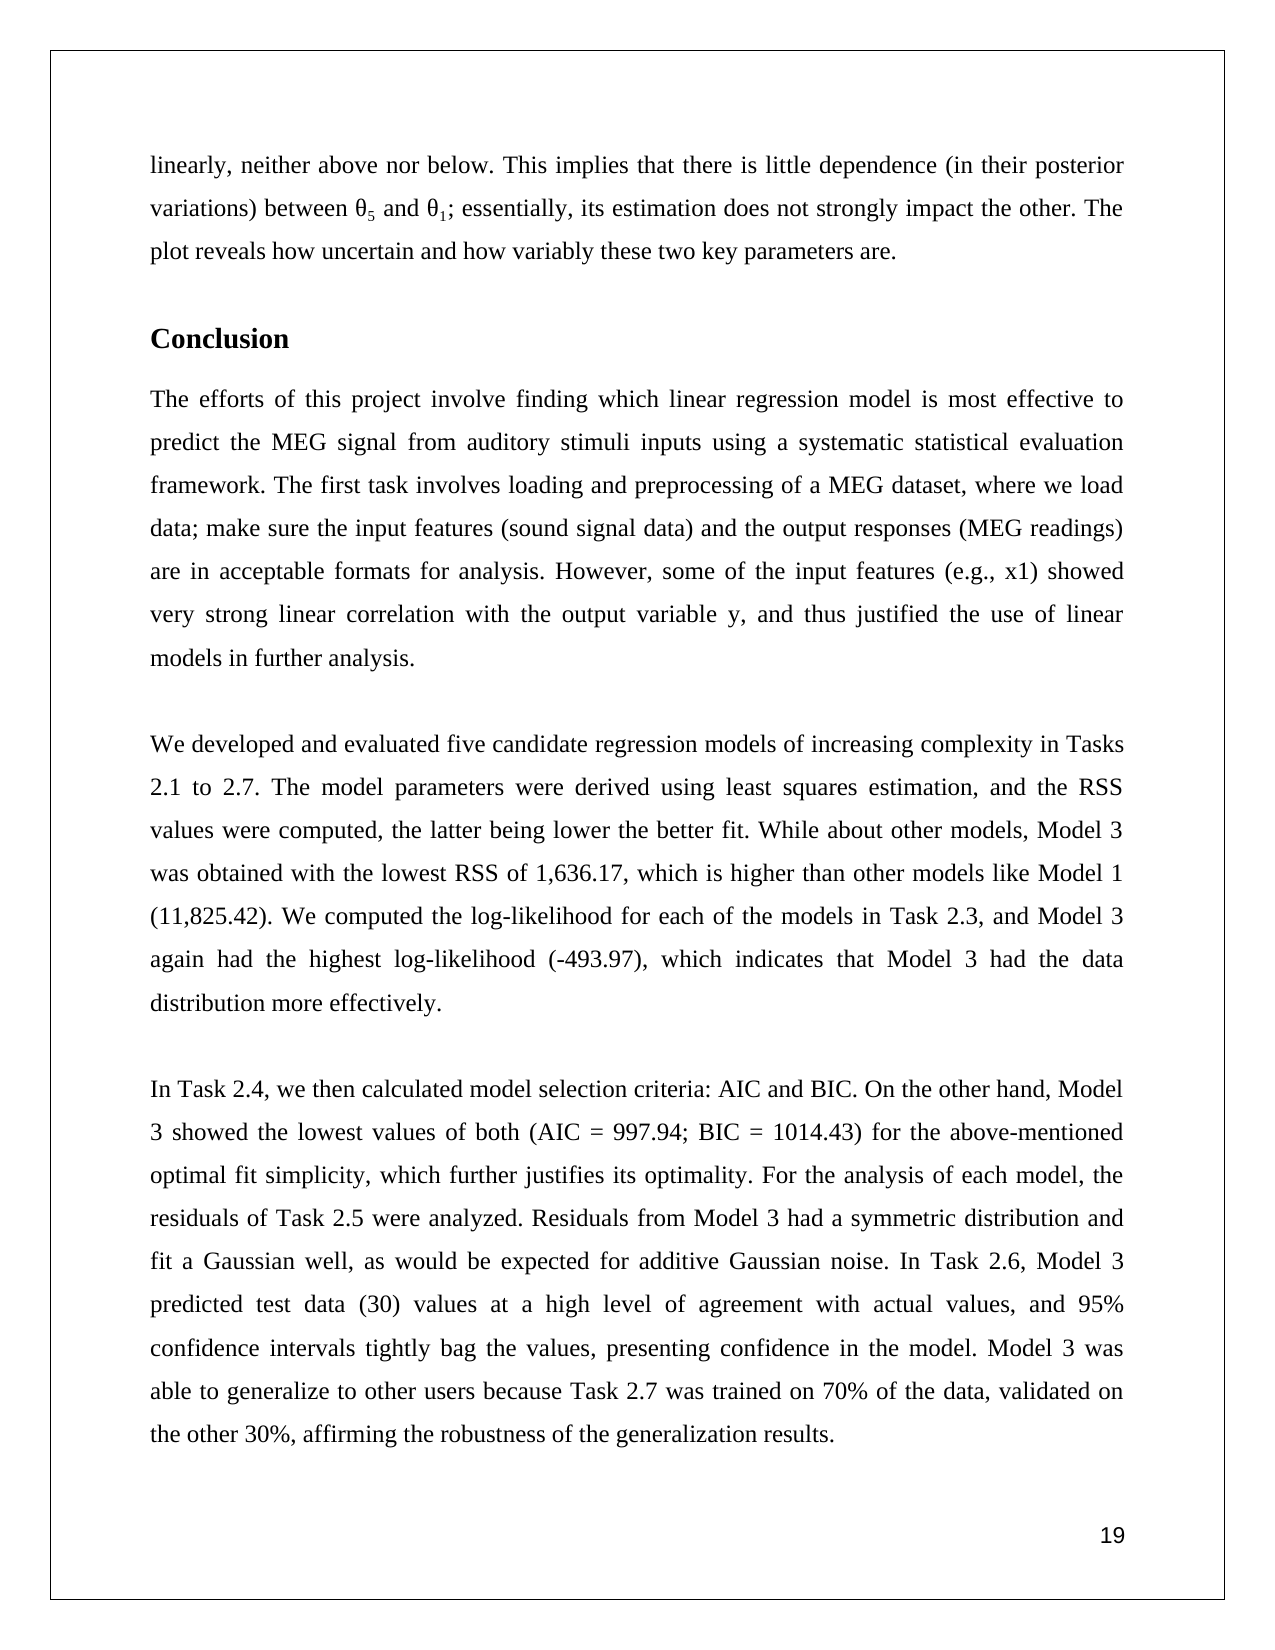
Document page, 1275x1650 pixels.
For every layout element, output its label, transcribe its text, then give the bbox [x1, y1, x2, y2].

text We developed and evaluated five candidate regression models of increasing complexity in Tasks 2.1 to 2.7. The model parameters were derived using least squares estimation, and the RSS values were computed, the latter being lower the better fit. While about other models, Model 3 was obtained with the lowest RSS of 1,636.17, which is higher than other models like Model 1 (11,825.42). We computed the log-likelihood for each of the models in Task 2.3, and Model 3 again had the highest log-likelihood (-493.97), which indicates that Model 3 had the data distribution more effectively. [150, 729, 1125, 1016]
subtitle Conclusion [150, 321, 1125, 354]
text The efforts of this project involve finding which linear regression model is most effective to predict the MEG signal from auditory stimuli inputs using a systematic statistical evaluation framework. The first task involves loading and preprocessing of a MEG dataset, where we load data; make sure the input features (sound signal data) and the output responses (MEG readings) are in acceptable formats for analysis. However, some of the input features (e.g., x1) showed very strong linear correlation with the output variable y, and thus justified the use of linear models in further analysis. [150, 384, 1125, 671]
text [150, 150, 1125, 265]
text In Task 2.4, we then calculated model selection criteria: AIC and BIC. On the other hand, Model 3 showed the lowest values of both (AIC = 997.94; BIC = 1014.43) for the above-mentioned optimal fit simplicity, which further justifies its optimality. For the analysis of each model, the residuals of Task 2.5 were analyzed. Residuals from Model 3 had a symmetric distribution and fit a Gaussian well, as would be expected for additive Gaussian noise. In Task 2.6, Model 3 predicted test data (30) values at a high level of agreement with actual values, and 95% confidence intervals tightly bag the values, presenting confidence in the model. Model 3 was able to generalize to other users because Task 2.7 was trained on 70% of the data, validated on the other 30%, affirming the robustness of the generalization results. [150, 1074, 1125, 1448]
